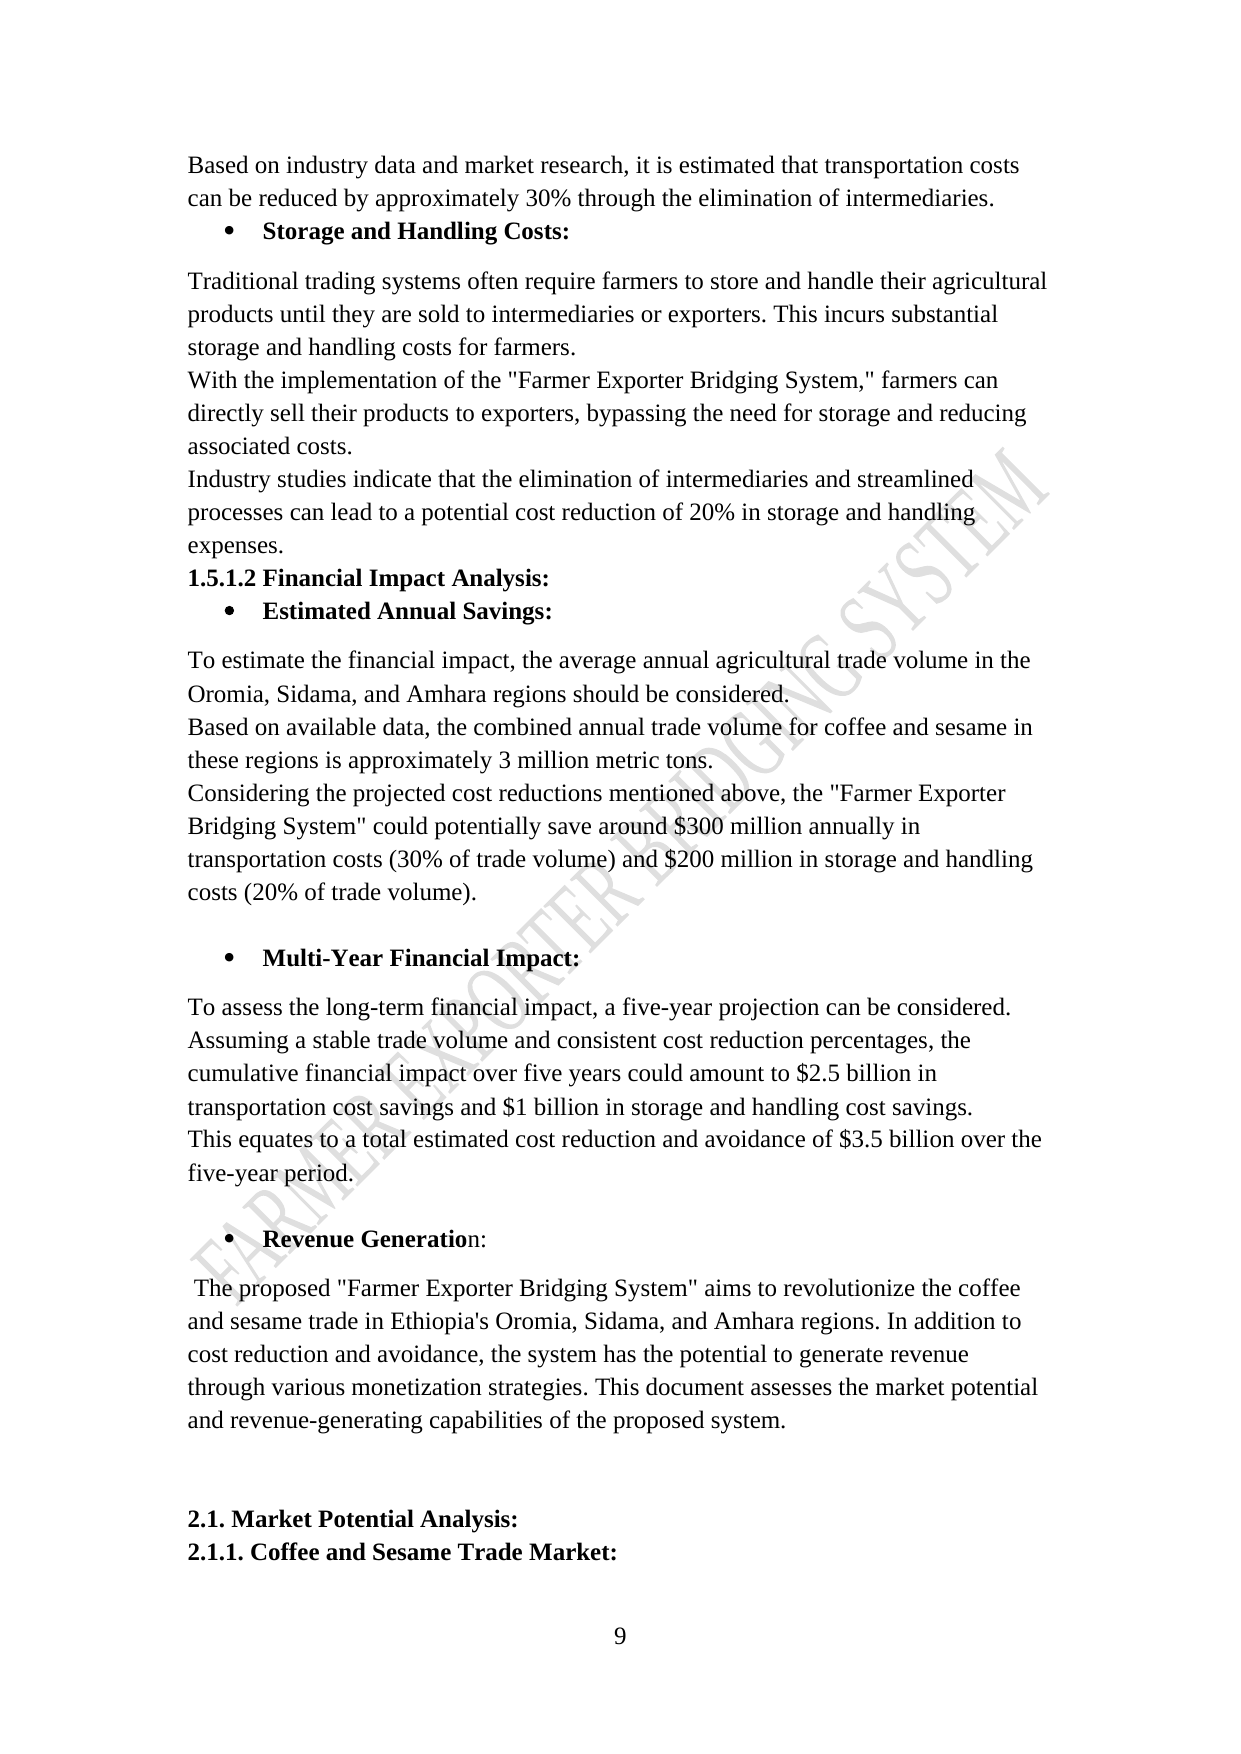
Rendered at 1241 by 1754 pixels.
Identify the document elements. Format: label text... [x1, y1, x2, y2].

list Estimated Annual Savings: [225, 596, 1053, 625]
text 1.5.1.2 Financial Impact Analysis: [187, 563, 1053, 592]
text This equates to a total estimated cost reduction and avoidance of $3.5 billion over the five-year period. [187, 1124, 1053, 1186]
text Industry studies indicate that the elimination of intermediaries and streamlined processes can lead to a potential cost reduction of 20% in storage and handling expenses. [187, 464, 1053, 559]
text With the implementation of the "Farmer Exporter Bridging System," farmers can directly sell their products to exporters, bypassing the need for storage and reducing associated costs. [187, 365, 1053, 459]
list Multi-Year Financial Impact: [225, 943, 1053, 972]
text 2.1.1. Coffee and Sesame Trade Market: [187, 1537, 1053, 1566]
text To assess the long-term financial impact, a five-year projection can be considered. [187, 992, 1053, 1021]
list Revenue Generation: [225, 1224, 1053, 1252]
text Assuming a stable trade volume and consistent cost reduction percentages, the cumulative financial impact over five years could amount to $2.5 billion in transportation cost savings and $1 billion in storage and handling cost savings. [187, 1026, 1053, 1120]
text Based on industry data and market research, it is estimated that transportation costs can be reduced by approximately 30% through the elimination of intermediaries. [187, 150, 1053, 212]
text 2.1. Market Potential Analysis: [187, 1504, 1053, 1533]
text The proposed "Farmer Exporter Bridging System" aims to revolutionize the coffee and sesame trade in Ethiopia's Oromia, Sidama, and Amhara regions. In addition to cost reduction and avoidance, the system has the potential to generate revenue through various monetization strategies. This document assesses the market potential and revenue-generating capabilities of the proposed system. [187, 1273, 1053, 1434]
list Storage and Handling Costs: [225, 216, 1053, 245]
text Based on available data, the combined annual trade volume for coffee and sesame in these regions is approximately 3 million metric tons. [187, 712, 1053, 773]
text To estimate the financial impact, the average annual agricultural trade volume in the Oromia, Sidama, and Amhara regions should be considered. [187, 646, 1053, 707]
text Considering the projected cost reductions mentioned above, the "Farmer Exporter Bridging System" could potentially save around $300 million annually in transportation costs (30% of trade volume) and $200 million in storage and handling costs (20% of trade volume). [187, 778, 1053, 906]
text Traditional trading systems often require farmers to store and handle their agricultural products until they are sold to intermediaries or exporters. This incurs substantial storage and handling costs for farmers. [187, 266, 1053, 361]
